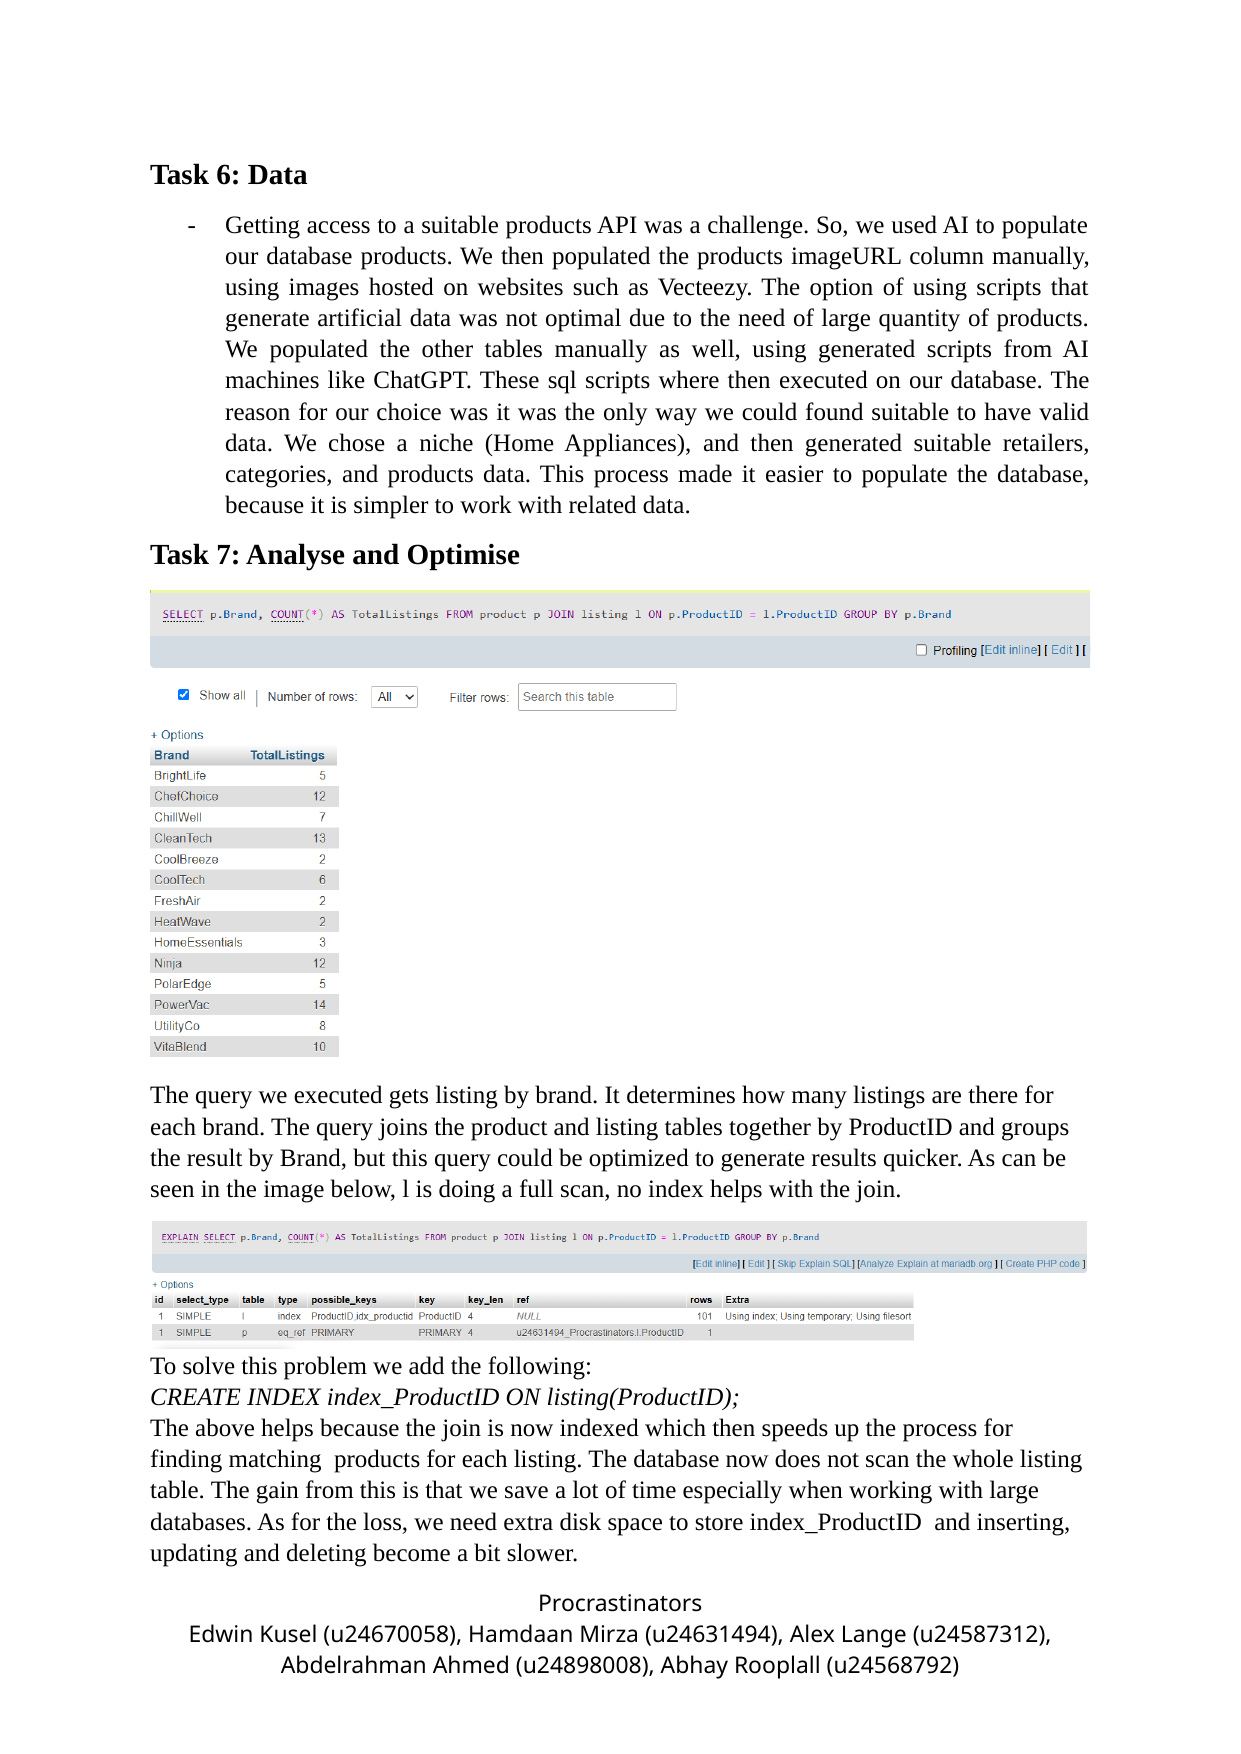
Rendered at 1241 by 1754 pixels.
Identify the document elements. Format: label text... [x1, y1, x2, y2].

text Task 6: Data [150, 157, 1090, 191]
text To solve this problem we add the following: CREATE INDEX index_ProductID ON listing(ProductID); The above helps because the join is now indexed which then speeds up the process for finding matching products for each listing. The database now does not scan the whole listing table. The gain from this is that we save a lot of time especially when working with large databases. As for the loss, we need extra disk space to store index_ProductID and inserting, updating and deleting become a bit slower. [150, 1349, 1090, 1566]
picture [150, 1221, 1091, 1349]
text Task 7: Analyse and Optimise [150, 537, 1090, 571]
picture [150, 590, 1091, 1062]
list Getting access to a suitable products API was a challenge. So, we used AI to populate our database products. We then populated the products imageURL column manually, using images hosted on websites such as Vecteezy. The option of using scripts that generate artificial data was not optimal due to the need of large quantity of products. We populated the other tables manually as well, using generated scripts from AI machines like ChatGPT. These sql scripts where then executed on our database. The reason for our choice was it was the only way we could found suitable to have valid data. We chose a niche (Home Appliances), and then generated suitable retailers, categories, and products data. This process made it easier to populate the database, because it is simpler to work with related data. [187, 210, 1090, 518]
text The query we executed gets listing by brand. It determines how many listings are there for each brand. The query joins the product and listing tables together by ProductID and groups the result by Brand, but this query could be optimized to generate results quicker. As can be seen in the image below, l is doing a full scan, no index helps with the join. [150, 1081, 1090, 1202]
